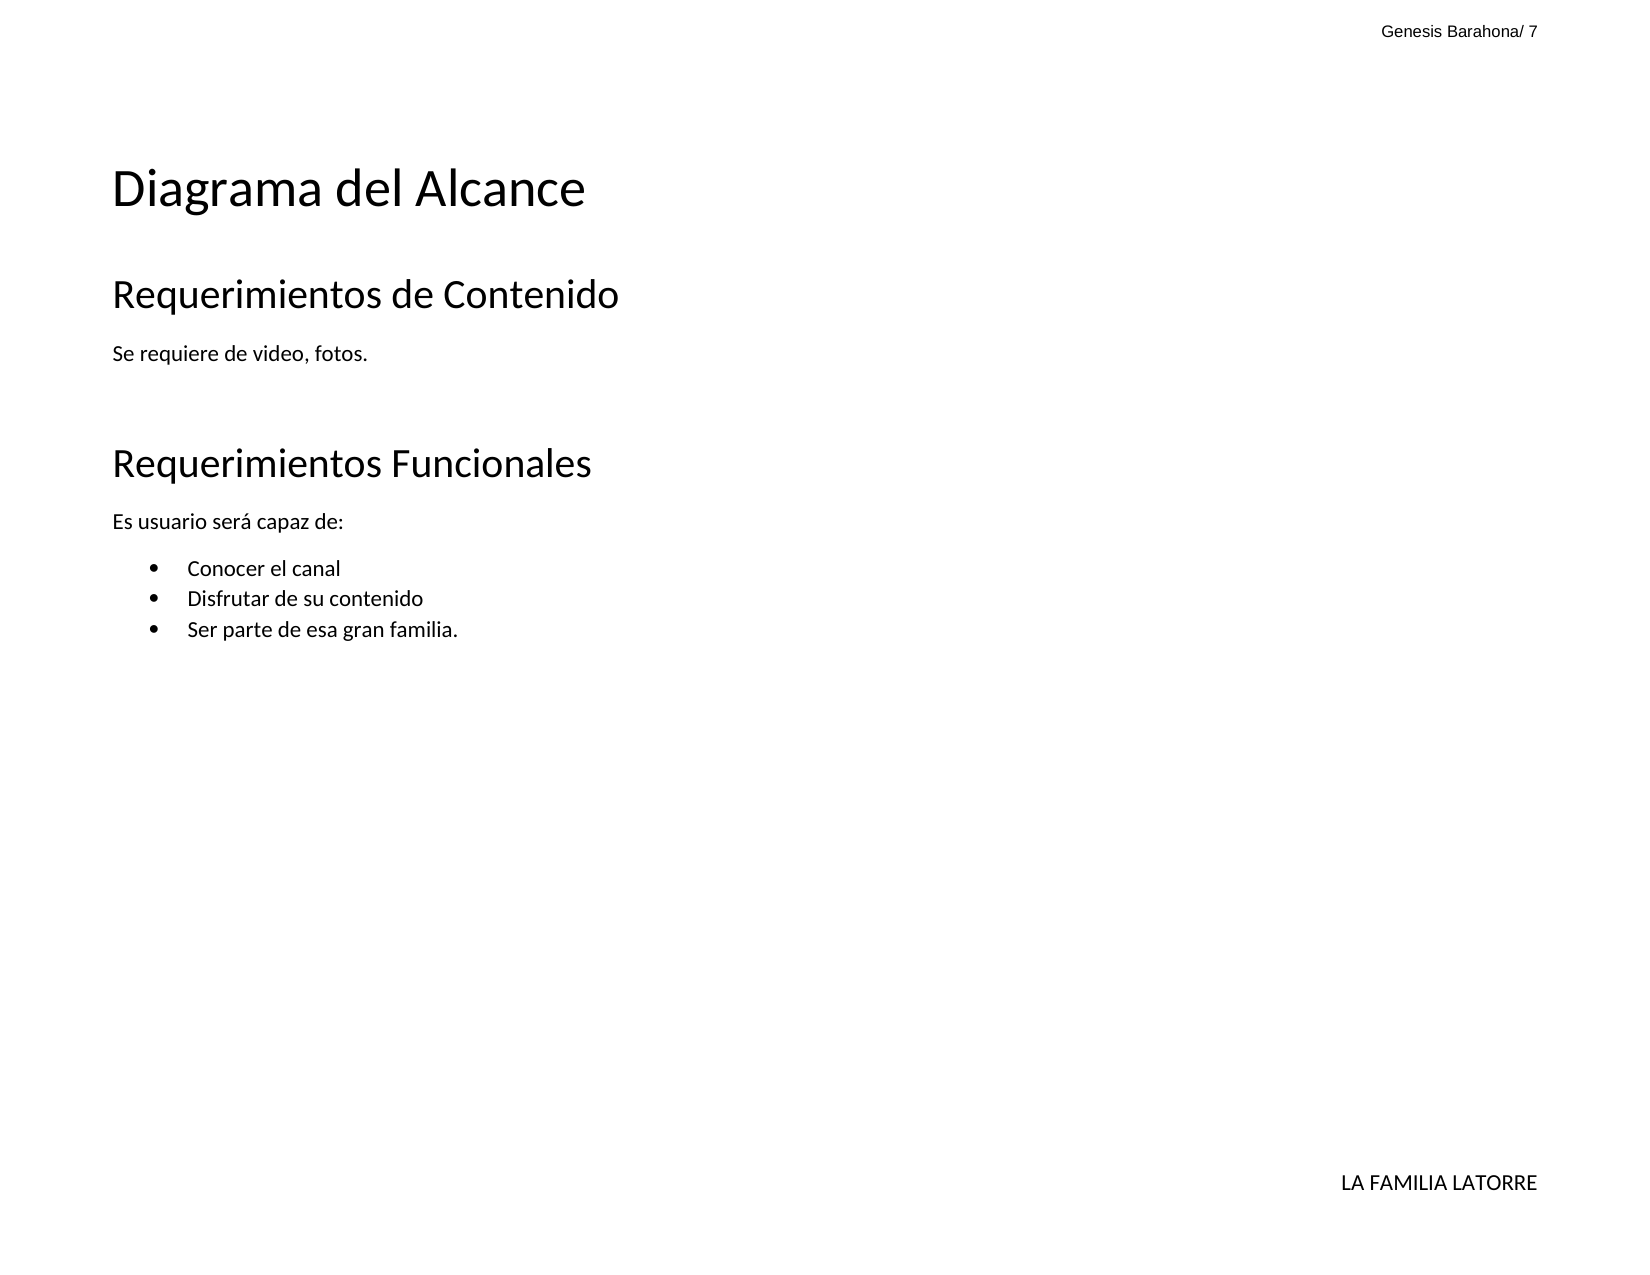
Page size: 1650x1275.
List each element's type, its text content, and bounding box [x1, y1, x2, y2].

subtitle Requerimientos de Contenido [112, 268, 1537, 318]
text Se requiere de video, fotos. [112, 339, 1537, 367]
subtitle Diagrama del Alcance [112, 154, 1537, 220]
subtitle Requerimientos Funcionales [112, 437, 1537, 487]
list Disfrutar de su contenido [150, 584, 1537, 613]
text Es usuario será capaz de: [112, 507, 1537, 536]
list Conocer el canal [150, 554, 1537, 582]
list Ser parte de esa gran familia. [150, 615, 1537, 643]
